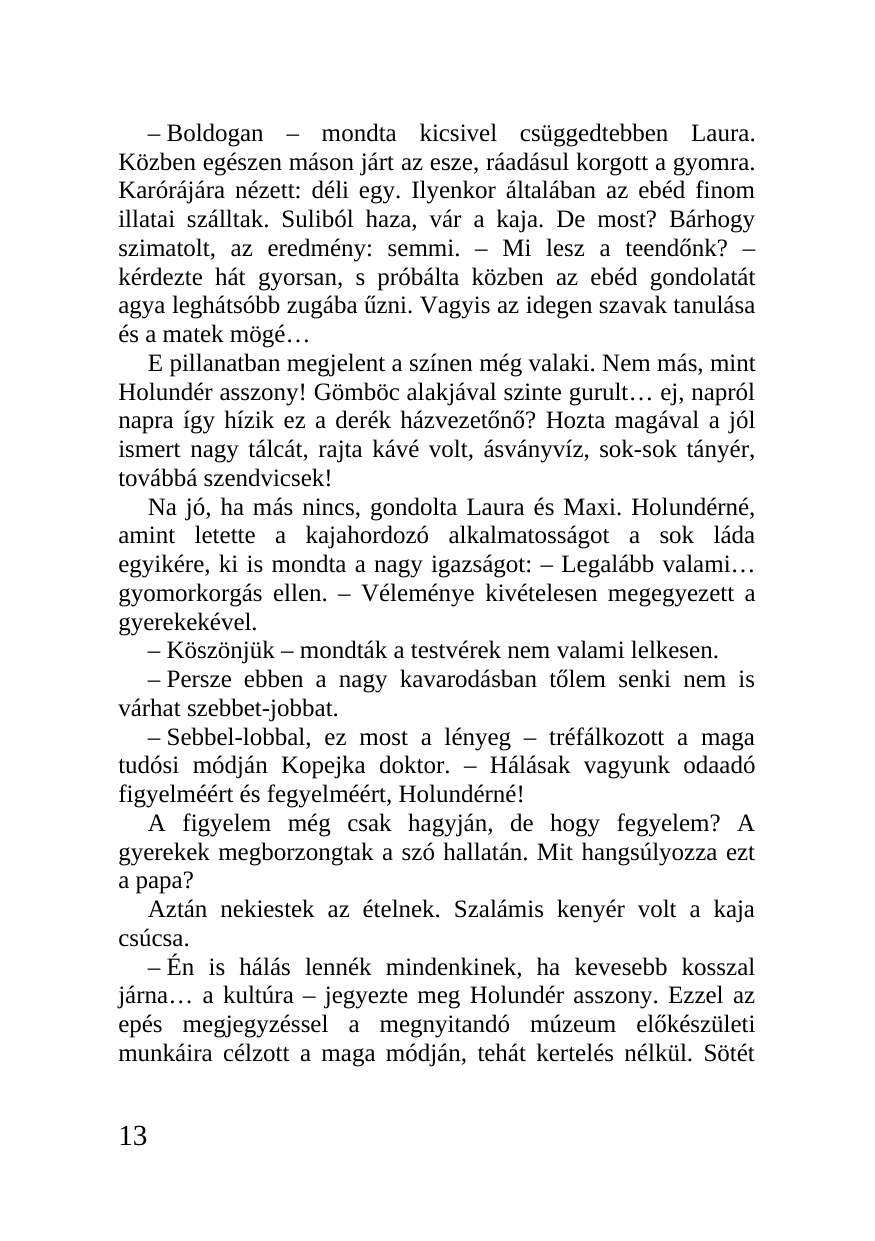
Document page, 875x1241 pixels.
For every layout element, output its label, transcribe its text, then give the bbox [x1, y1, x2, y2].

text – Boldogan – mondta kicsivel csüggedtebben Laura. Közben egészen máson járt az esze, ráadásul korgott a gyomra. Karórájára nézett: déli egy. Ilyenkor általában az ebéd finom illatai szálltak. Suliból haza, vár a kaja. De most? Bárhogy szimatolt, az eredmény: semmi. – Mi lesz a teendőnk? – kérdezte hát gyorsan, s próbálta közben az ebéd gondolatát agya leghátsóbb zugába űzni. Vagyis az idegen szavak tanulása és a matek mögé… [118, 118, 756, 348]
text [118, 952, 756, 1067]
text A figyelem még csak hagyján, de hogy fegyelem? A gyerekek megborzongtak a szó hallatán. Mit hangsúlyozza ezt a papa? [118, 808, 756, 894]
text – Persze ebben a nagy kavarodásban tőlem senki nem is várhat szebbet-jobbat. [118, 664, 756, 722]
text E pillanatban megjelent a színen még valaki. Nem más, mint Holundér asszony! Gömböc alakjával szinte gurult… ej, napról napra így hízik ez a derék házvezetőnő? Hozta magával a jól ismert nagy tálcát, rajta kávé volt, ásványvíz, sok-sok tányér, továbbá szendvicsek! [118, 348, 756, 492]
text Aztán nekiestek az ételnek. Szalámis kenyér volt a kaja csúcsa. [118, 894, 756, 952]
text – Köszönjük – mondták a testvérek nem valami lelkesen. [118, 636, 756, 664]
text – Sebbel-lobbal, ez most a lényeg – tréfálkozott a maga tudósi módján Kopejka doktor. – Hálásak vagyunk odaadó figyelméért és fegyelméért, Holundérné! [118, 722, 756, 808]
text Na jó, ha más nincs, gondolta Laura és Maxi. Holundérné, amint letette a kajahordozó alkalmatosságot a sok láda egyikére, ki is mondta a nagy igazságot: – Legalább valami… gyomorkorgás ellen. – Véleménye kivételesen megegyezett a gyerekekével. [118, 492, 756, 636]
